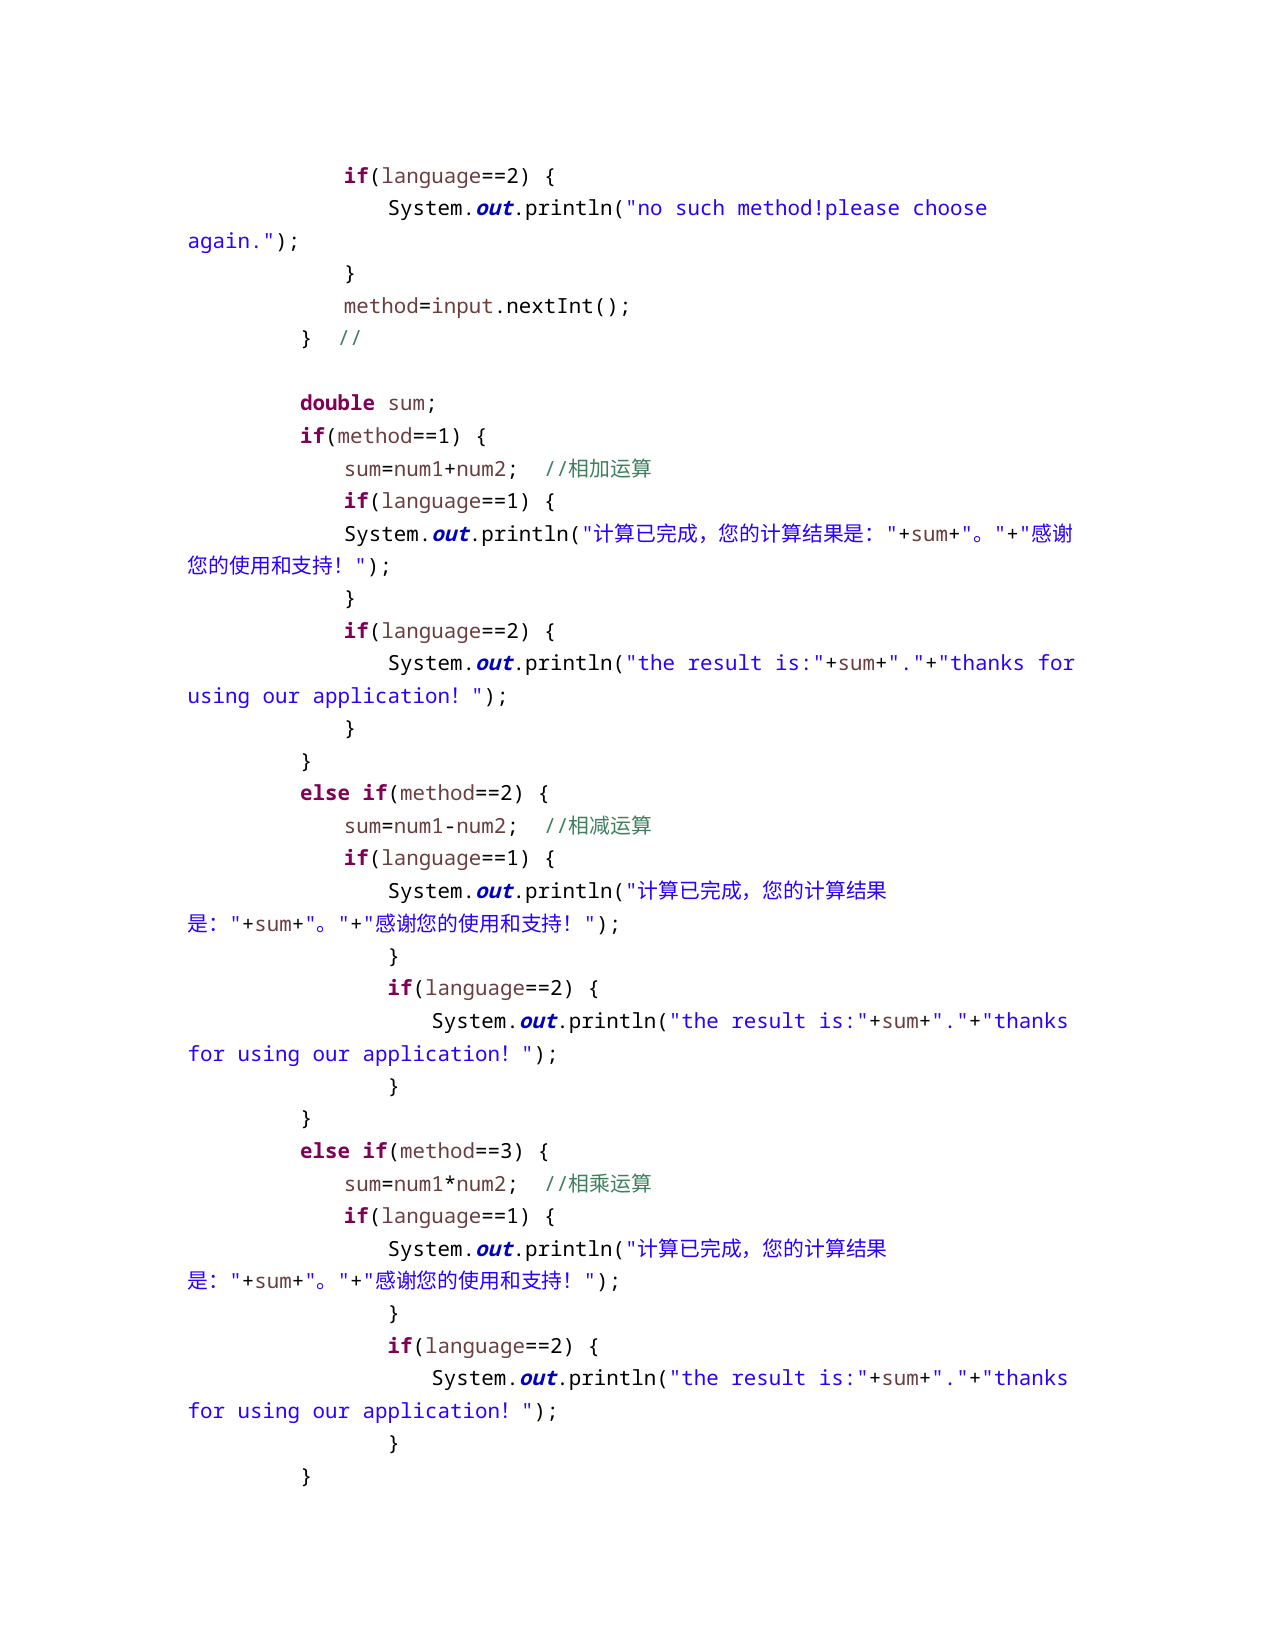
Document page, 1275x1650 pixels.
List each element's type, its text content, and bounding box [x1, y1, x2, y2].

text System.out.println("the result is:"+sum+"."+"thanks for using our application！"); [187, 1004, 1087, 1069]
text } [187, 744, 1087, 776]
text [187, 1361, 1087, 1426]
text System.out.println("计算已完成，您的计算结果是："+sum+"。"+"感谢您的使用和支持！"); [187, 874, 1087, 939]
text method=input.nextInt(); [187, 289, 1087, 321]
text } [187, 1069, 1087, 1101]
text if(language==1) { [187, 1199, 1087, 1231]
text if(language==2) { [187, 614, 1087, 646]
text if(language==2) { [187, 1329, 1087, 1361]
text } [187, 1101, 1087, 1134]
text } [187, 581, 1087, 614]
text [187, 1231, 1087, 1296]
text System.out.println("no such method!please choose again."); [187, 191, 1087, 256]
text } [187, 1296, 1087, 1329]
text sum=num1+num2; //相加运算 [187, 451, 1087, 484]
text } [187, 1459, 1087, 1491]
text } [187, 711, 1087, 744]
text if(language==1) { [187, 484, 1087, 516]
text if(method==1) { [187, 419, 1087, 451]
text else if(method==3) { [187, 1134, 1087, 1166]
text } [187, 1426, 1087, 1459]
text System.out.println("计算已完成，您的计算结果是："+sum+"。"+"感谢您的使用和支持！"); [187, 516, 1087, 581]
text else if(method==2) { [187, 776, 1087, 809]
text if(language==2) { [187, 971, 1087, 1004]
text double sum; [187, 386, 1087, 419]
text sum=num1-num2; //相减运算 [187, 809, 1087, 841]
text if(language==1) { [187, 841, 1087, 874]
text } // [187, 321, 1087, 354]
text sum=num1*num2; //相乘运算 [187, 1166, 1087, 1199]
text } [187, 256, 1087, 289]
text System.out.println("the result is:"+sum+"."+"thanks for using our application！"); [187, 646, 1087, 711]
text } [187, 939, 1087, 971]
text if(language==2) { [187, 159, 1087, 191]
